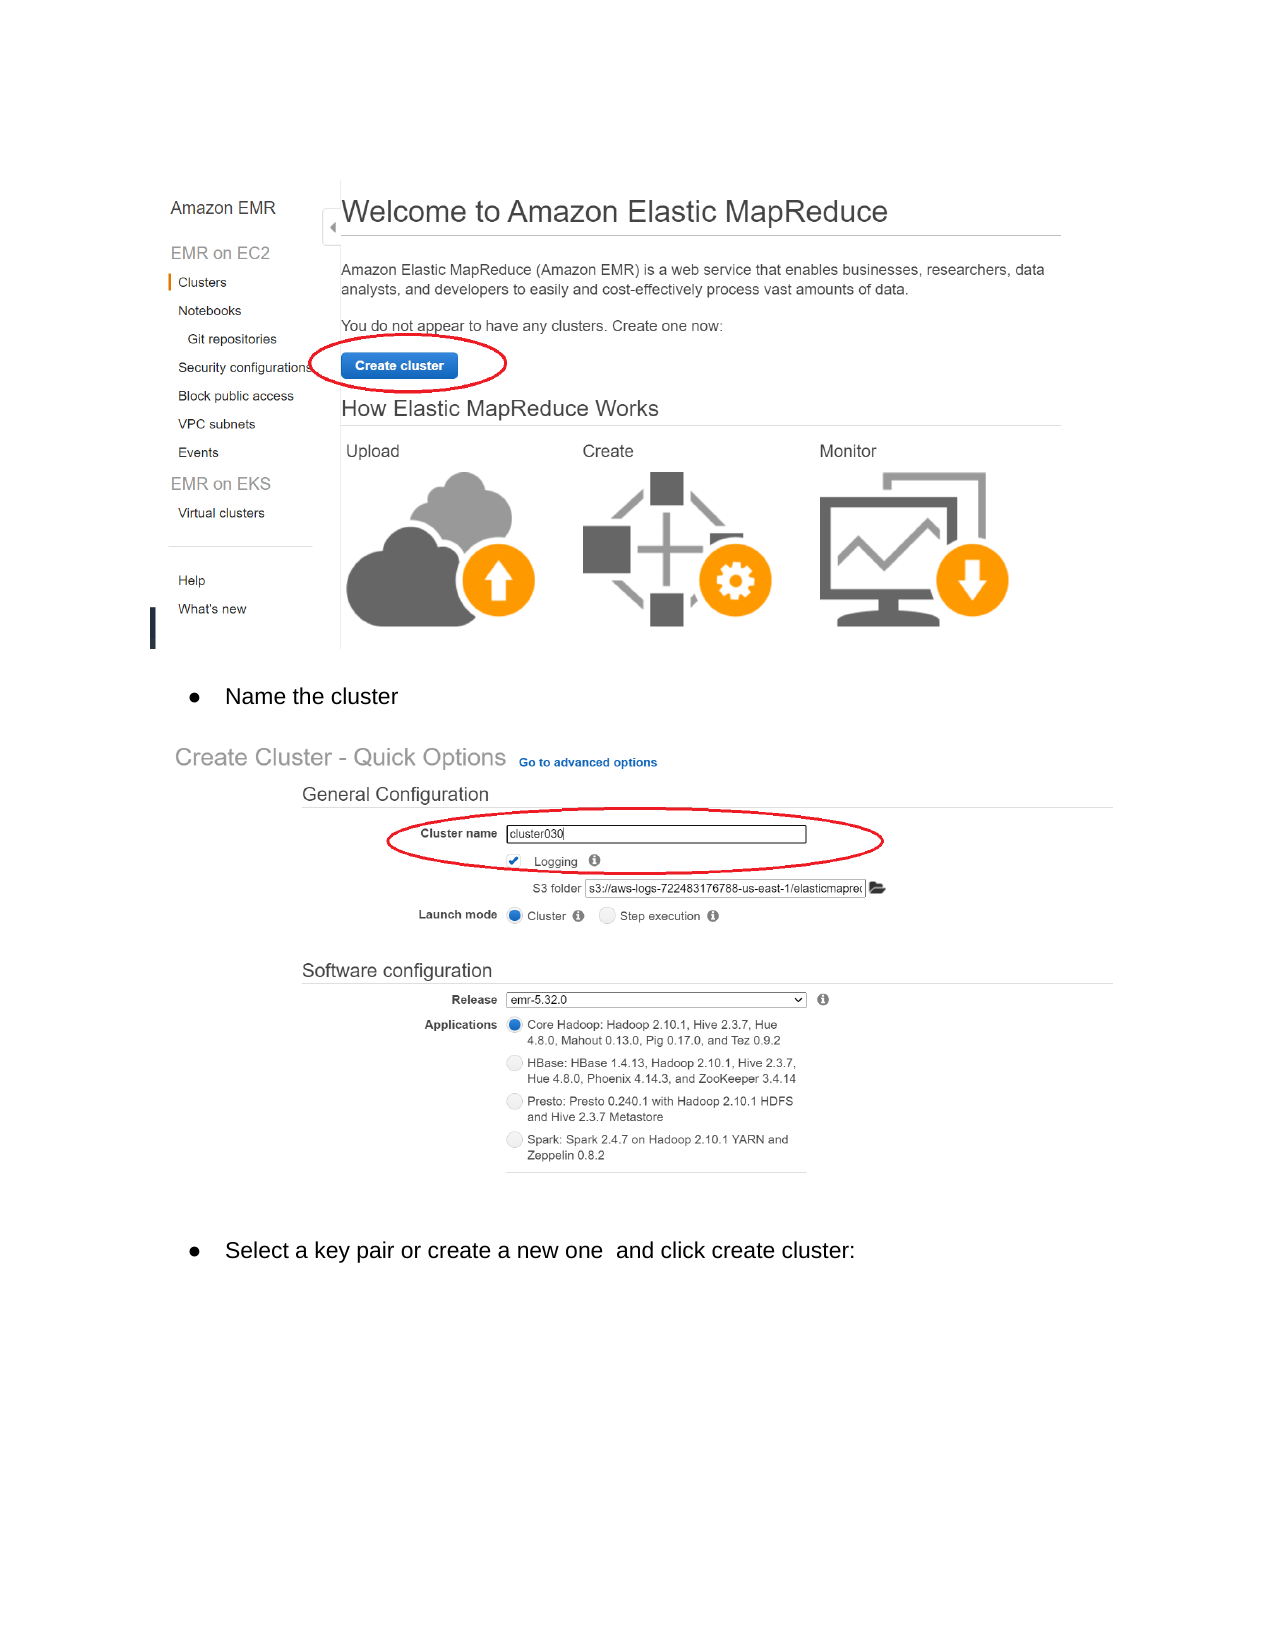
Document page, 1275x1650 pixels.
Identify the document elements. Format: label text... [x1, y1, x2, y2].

list Name the cluster [187, 683, 1125, 709]
picture [150, 743, 1125, 1173]
picture [150, 180, 1125, 649]
list Select a key pair or create a new one and click create cluster: [187, 1237, 1125, 1263]
